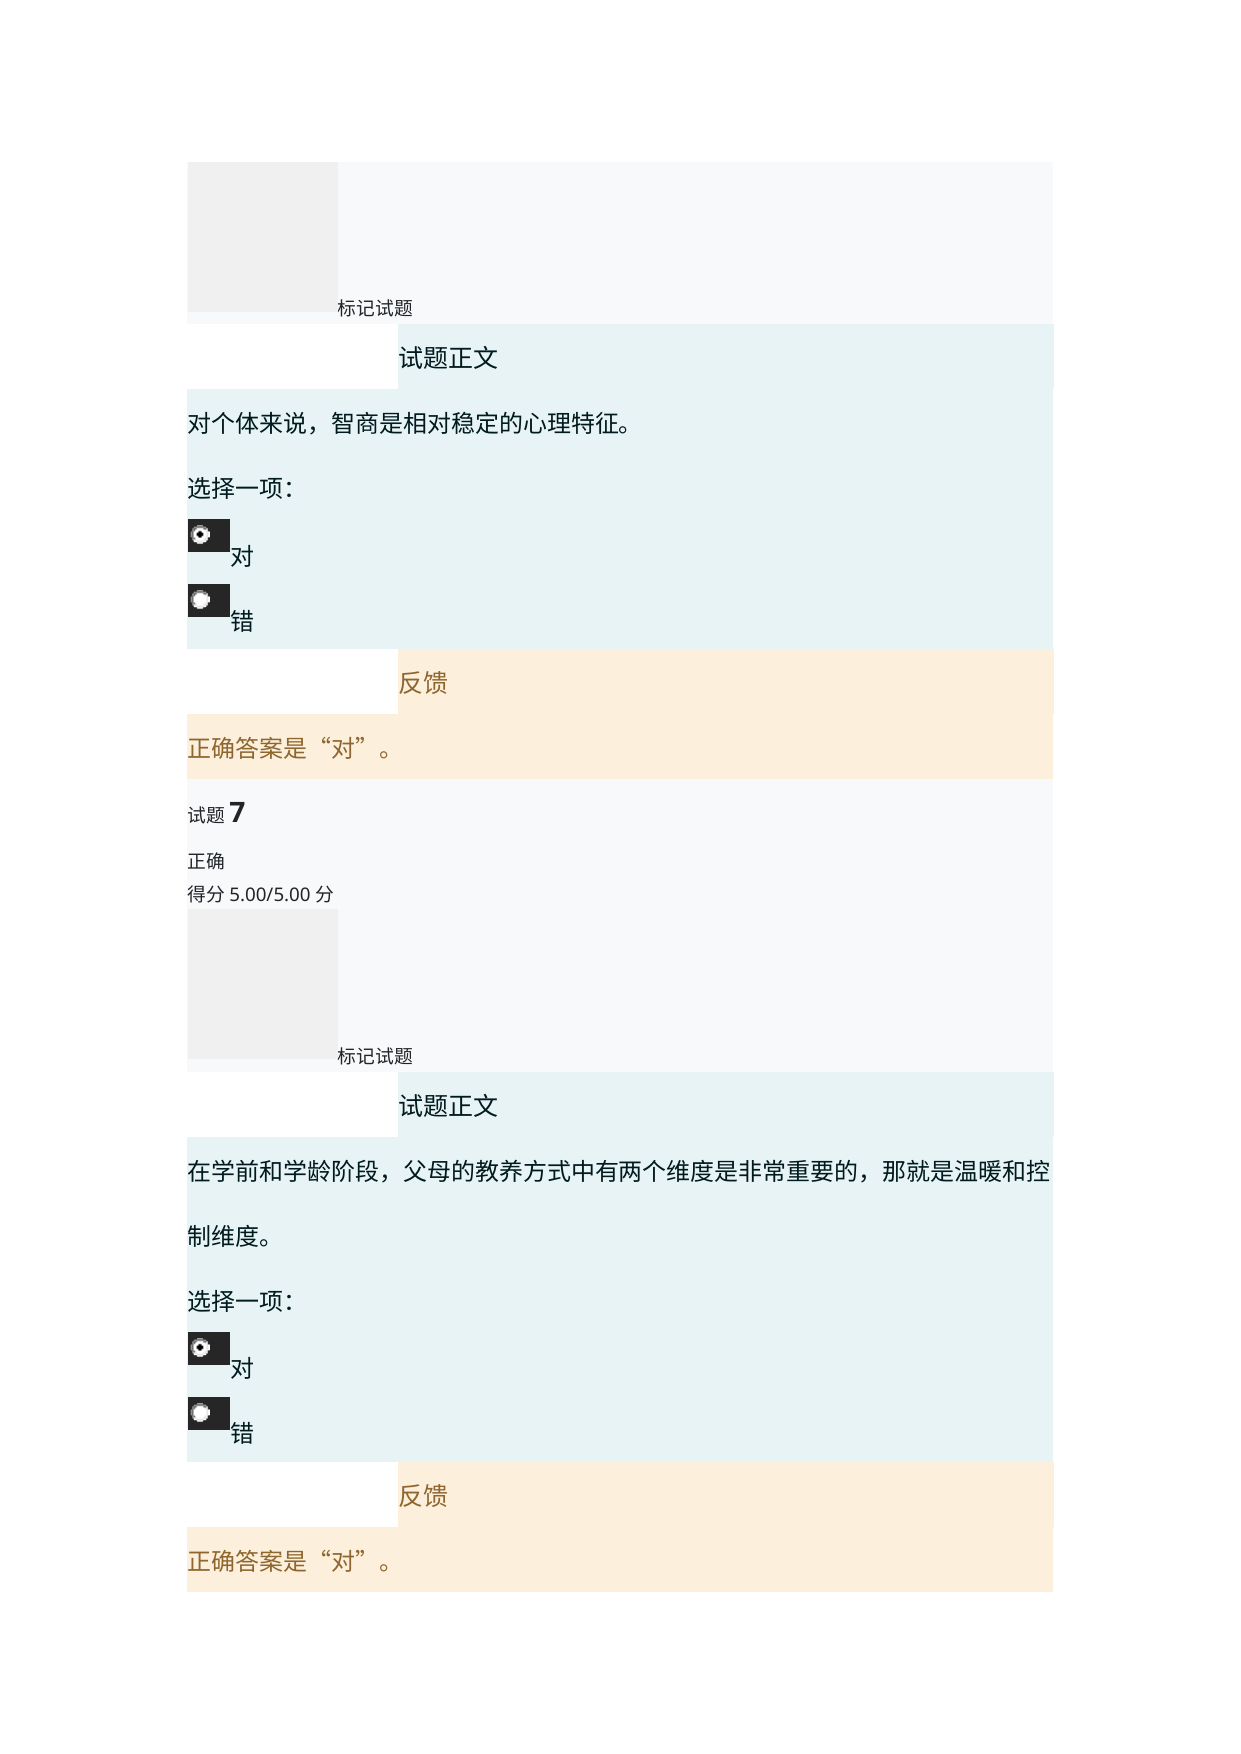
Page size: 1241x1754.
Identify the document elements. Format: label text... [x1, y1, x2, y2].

text 试题正文 [398, 324, 1054, 389]
text 试题 7 [187, 779, 1053, 844]
text 错 [187, 584, 1053, 649]
text 对 [187, 519, 1053, 584]
text 正确答案是“对”。 [187, 1527, 1053, 1592]
text 标记试题 [187, 909, 1053, 1072]
text 反馈 [398, 1462, 1054, 1527]
text 错 [187, 1397, 1053, 1462]
text 选择一项： [187, 1267, 1053, 1332]
text 正确答案是“对”。 [187, 714, 1053, 779]
text 反馈 [398, 649, 1054, 714]
text 得分 5.00/5.00 分 [187, 877, 1053, 909]
text 在学前和学龄阶段，父母的教养方式中有两个维度是非常重要的，那就是温暖和控制维度。 [187, 1137, 1053, 1267]
text 选择一项： [187, 454, 1053, 519]
text 对个体来说，智商是相对稳定的心理特征。 [187, 389, 1053, 454]
text 正确 [187, 844, 1053, 877]
text 标记试题 [187, 162, 1053, 324]
text 试题正文 [398, 1072, 1054, 1137]
text 对 [187, 1332, 1053, 1397]
